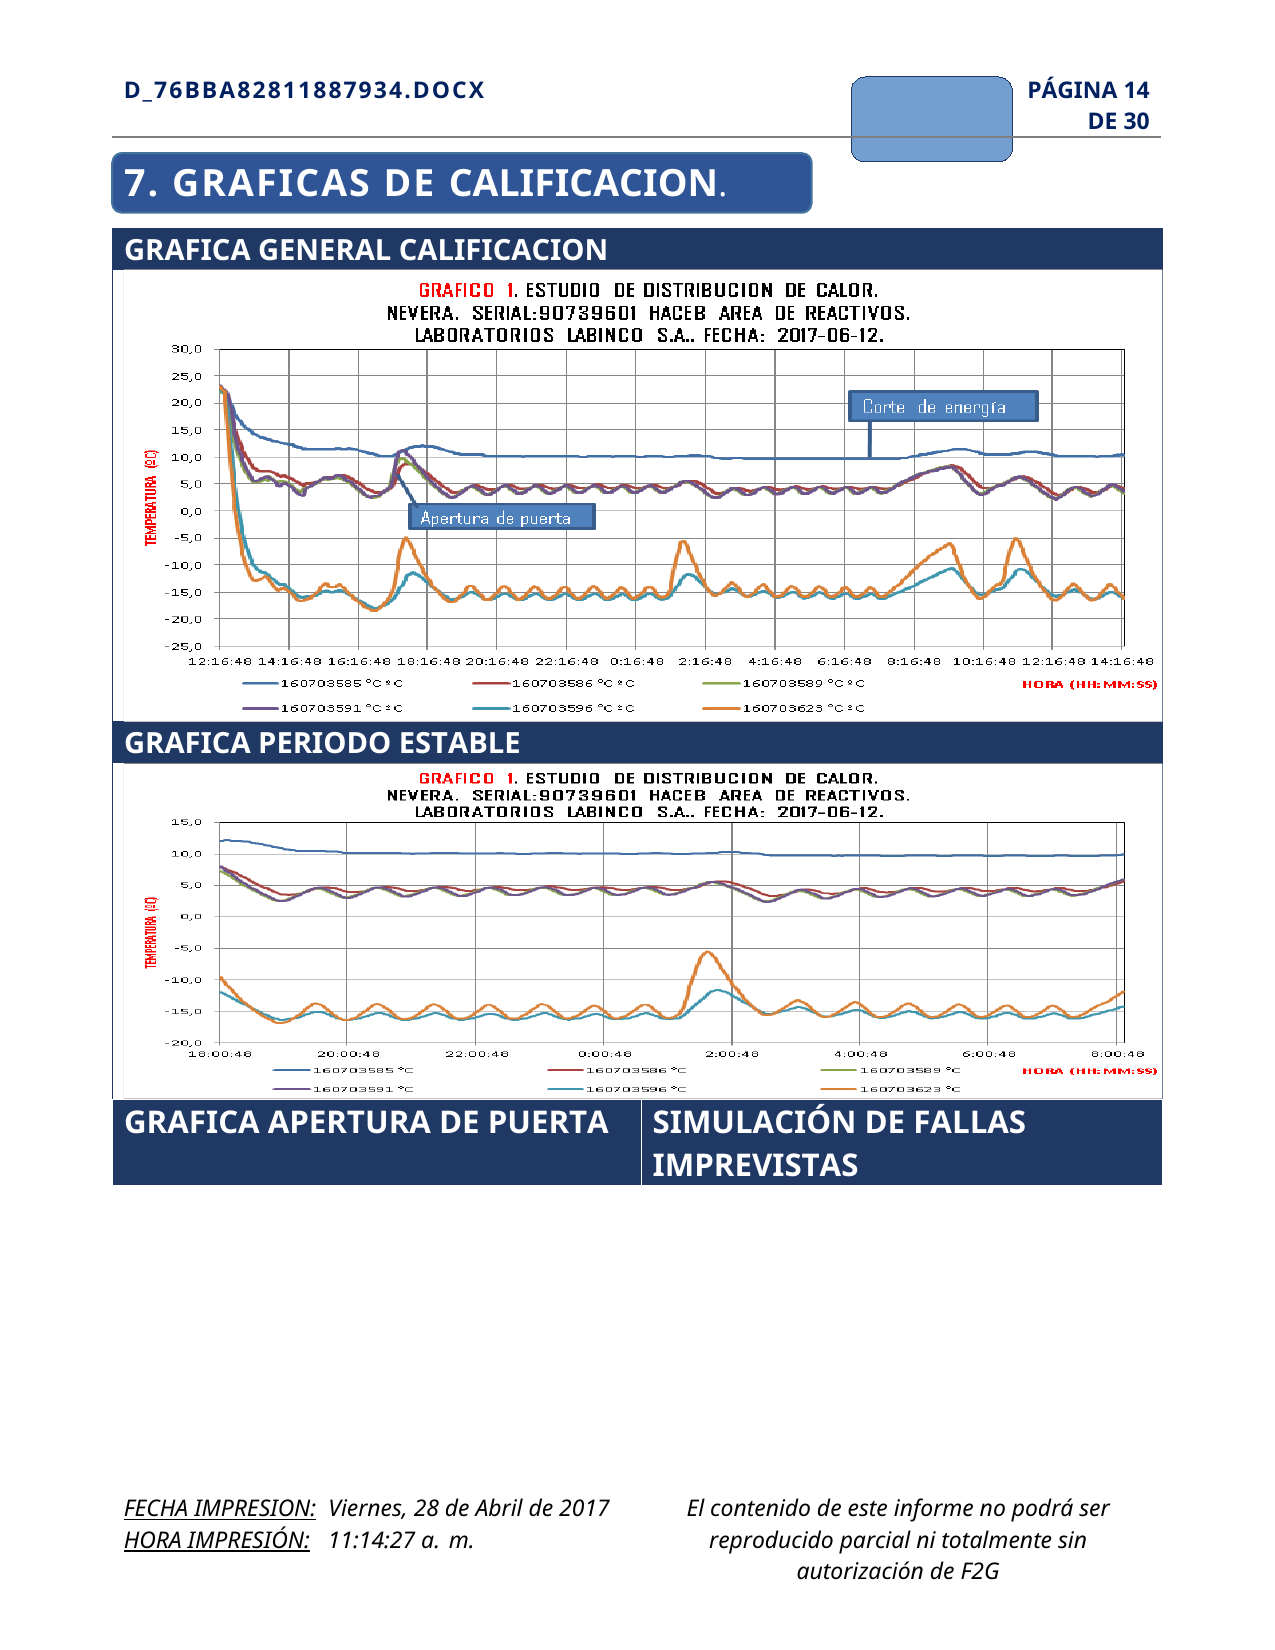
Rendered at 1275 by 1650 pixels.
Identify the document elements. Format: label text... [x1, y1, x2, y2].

picture [123, 763, 1163, 1099]
table_cell SIMULACIÓN DE FALLAS IMPREVISTAS [642, 1100, 1162, 1185]
table_cell GRAFICA APERTURA DE PUERTA [113, 1100, 641, 1185]
table_cell GRAFICA PERIODO ESTABLE [113, 723, 1162, 762]
picture [123, 269, 1163, 722]
table_cell [113, 270, 123, 721]
table_header GRAFICA GENERAL CALIFICACION [113, 229, 1162, 269]
table_cell [113, 763, 123, 1099]
